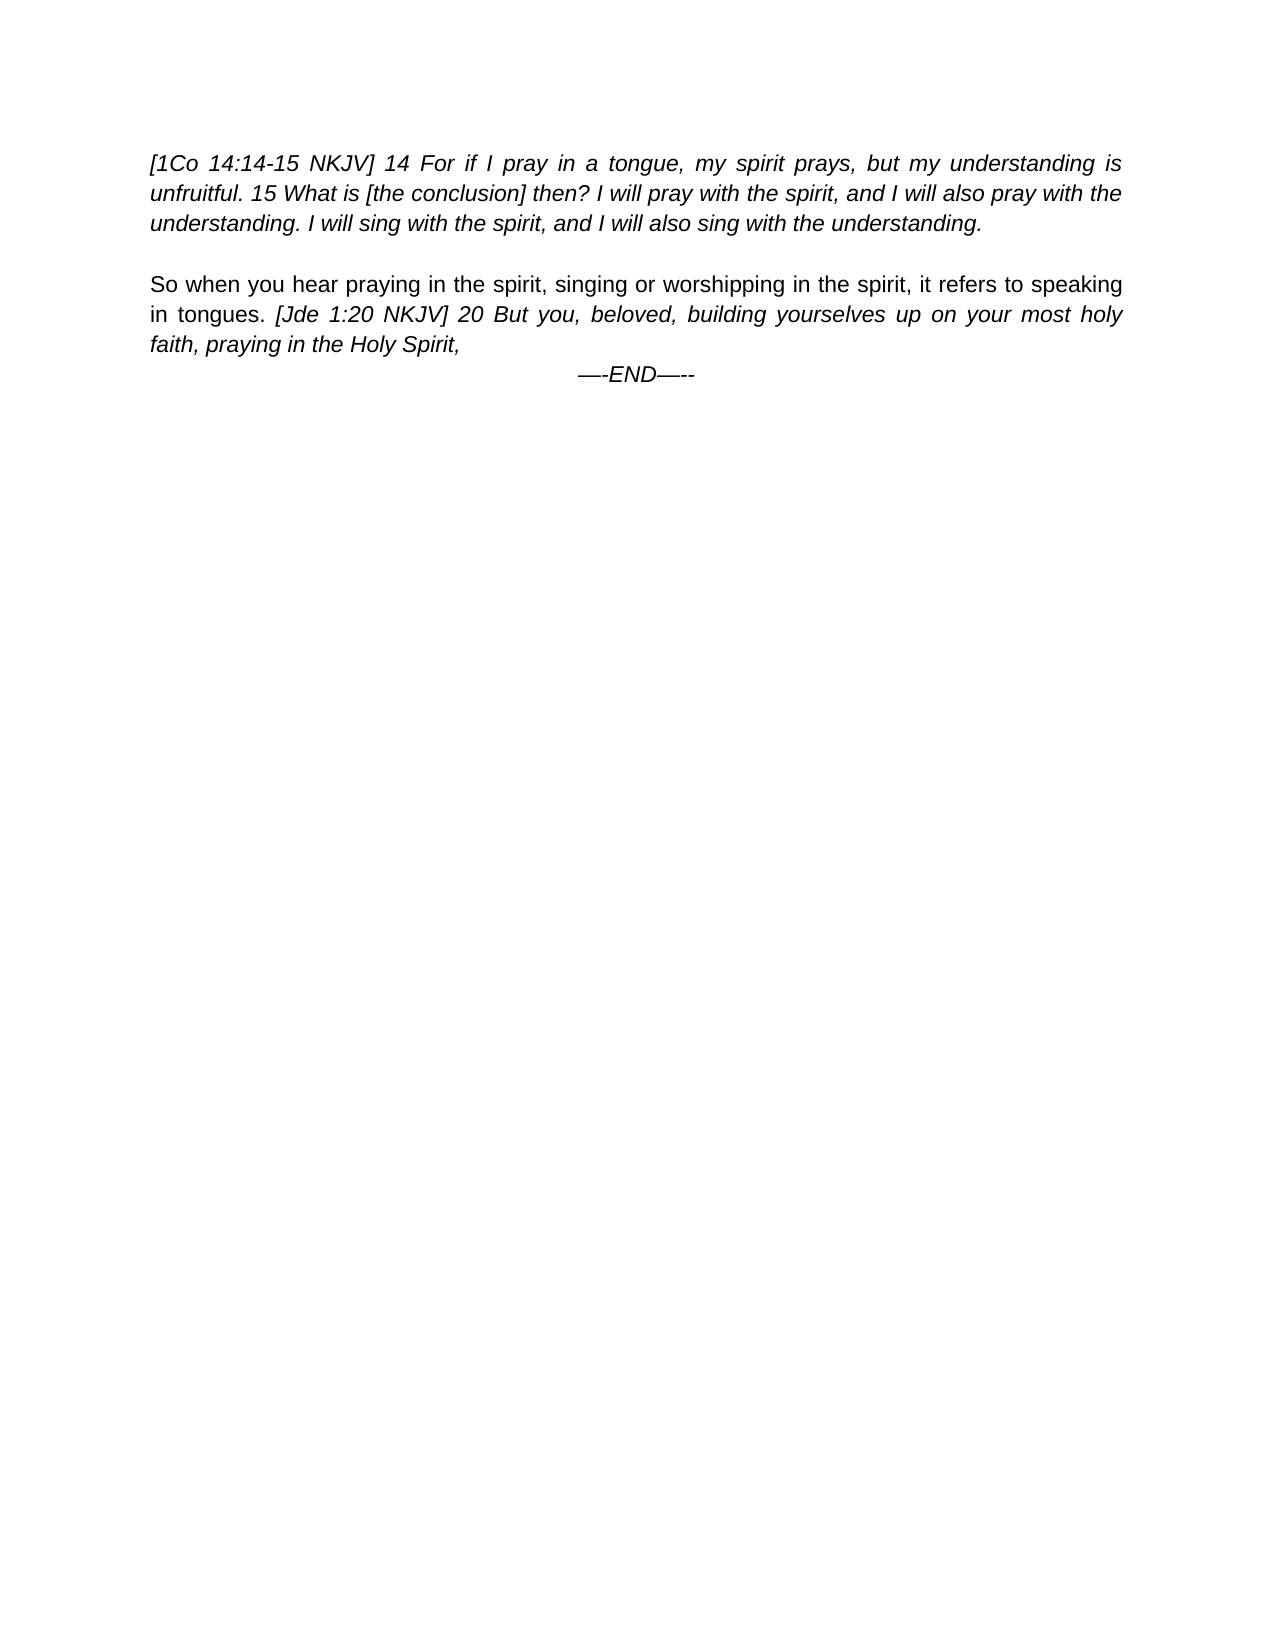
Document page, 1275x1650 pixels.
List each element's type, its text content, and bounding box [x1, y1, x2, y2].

text [1Co 14:14-15 NKJV] 14 For if I pray in a tongue, my spirit prays, but my understanding is unfruitful. 15 What is [the conclusion] then? I will pray with the spirit, and I will also pray with the understanding. I will sing with the spirit, and I will also sing with the understanding. [150, 150, 1125, 237]
text —-END—-- [150, 361, 1125, 388]
text So when you hear praying in the spirit, singing or worshipping in the spirit, it refers to speaking in tongues. [Jde 1:20 NKJV] 20 But you, beloved, building yourselves up on your most holy faith, praying in the Holy Spirit, [150, 271, 1125, 358]
